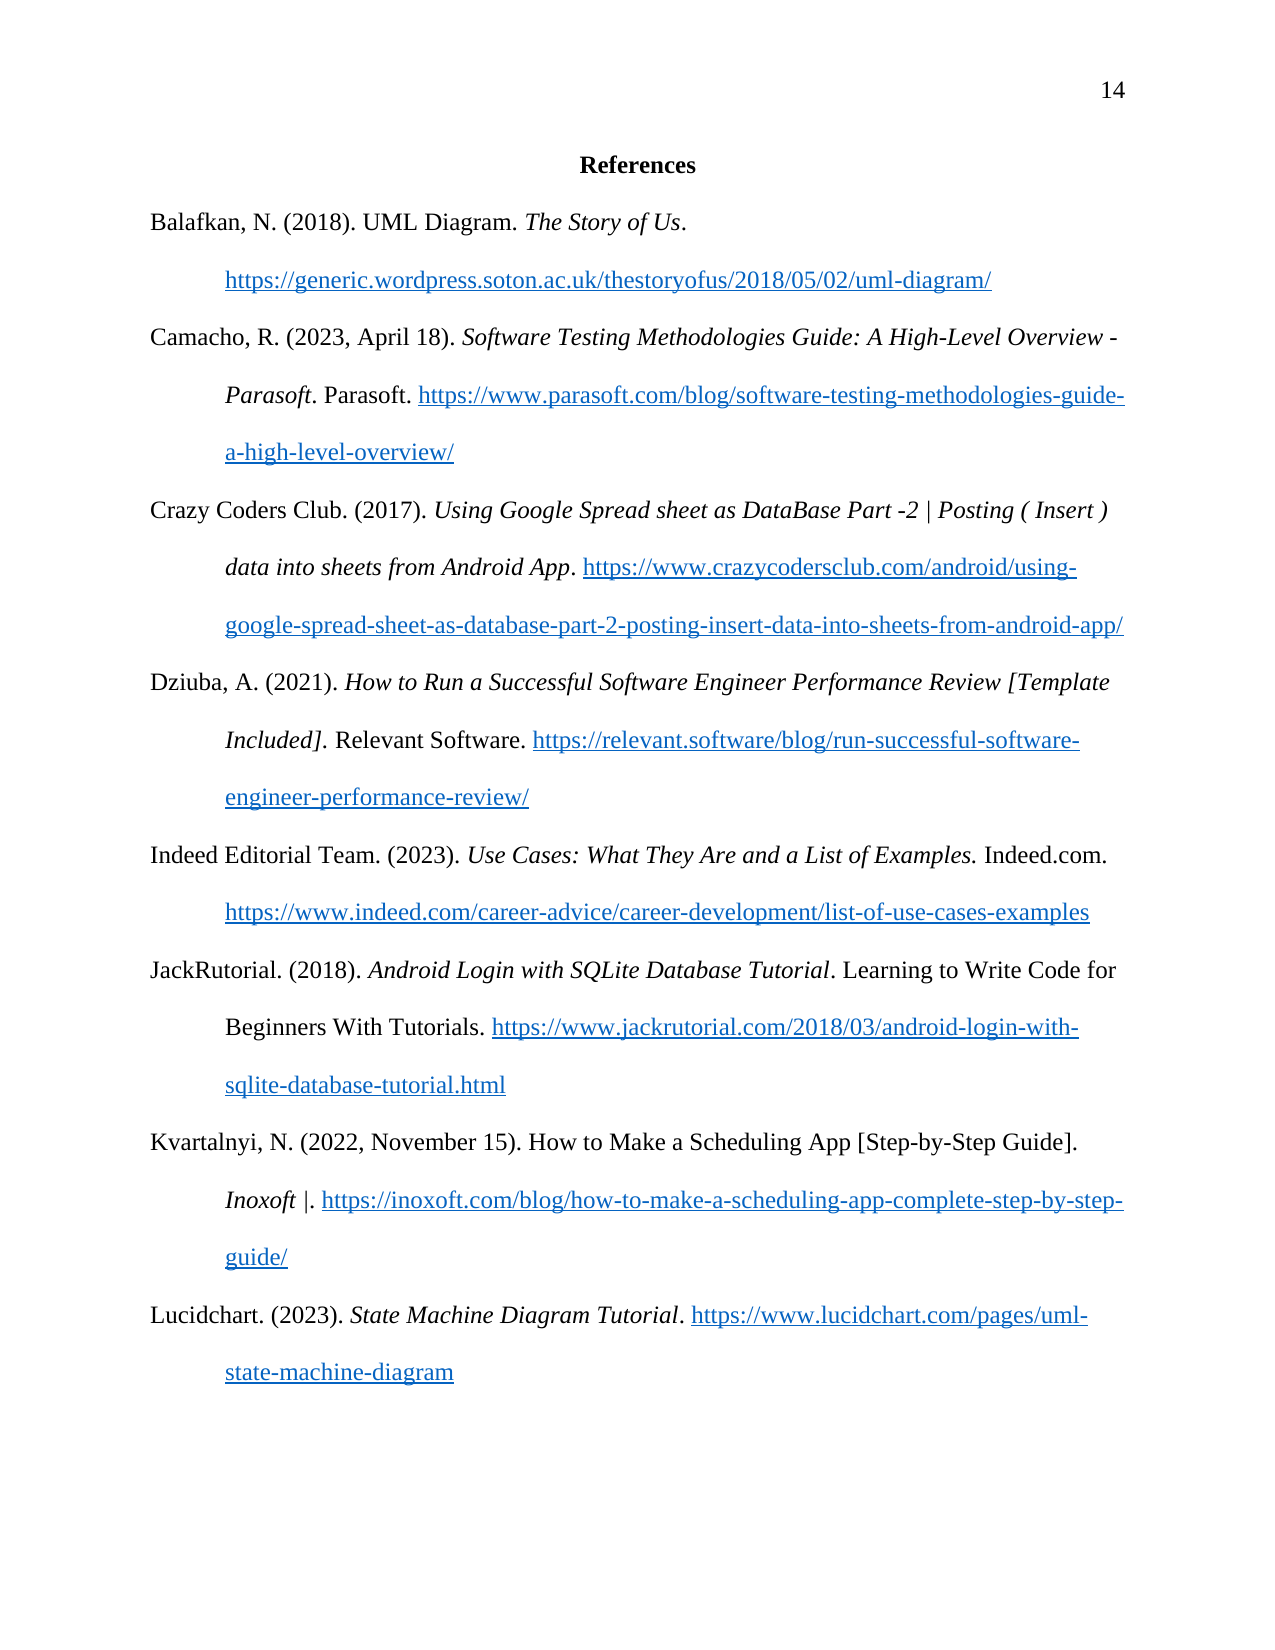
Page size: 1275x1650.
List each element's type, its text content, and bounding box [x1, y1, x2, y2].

text Crazy Coders Club. (2017). Using Google Spread sheet as DataBase Part -2 | Posting ( Insert ) data into sheets from Android App. https://www.crazycodersclub.com/android/using-google-spread-sheet-as-database-part-2-posting-insert-data-into-sheets-from-android-app/ [150, 495, 1125, 639]
text Kvartalnyi, N. (2022, November 15). How to Make a Scheduling App [Step-by-Step Guide]. Inoxoft |. https://inoxoft.com/blog/how-to-make-a-scheduling-app-complete-step-by-step-guide/ [150, 1127, 1125, 1271]
text Indeed Editorial Team. (2023). Use Cases: What They Are and a List of Examples. Indeed.com. https://www.indeed.com/career-advice/career-development/list-of-use-cases-examples [150, 840, 1125, 926]
text Balafkan, N. (2018). UML Diagram. The Story of Us. https://generic.wordpress.soton.ac.uk/thestoryofus/2018/05/02/uml-diagram/ [150, 207, 1125, 294]
text Camacho, R. (2023, April 18). Software Testing Methodologies Guide: A High-Level Overview - Parasoft. Parasoft. https://www.parasoft.com/blog/software-testing-methodologies-guide-a-high-level-overview/ [150, 322, 1125, 466]
text References [150, 150, 1125, 179]
text Dziuba, A. (2021). How to Run a Successful Software Engineer Performance Review [Template Included]. Relevant Software. https://relevant.software/blog/run-successful-software-engineer-performance-review/ [150, 667, 1125, 811]
text JackRutorial. (2018). Android Login with SQLite Database Tutorial. Learning to Write Code for Beginners With Tutorials. https://www.jackrutorial.com/2018/03/android-login-with-sqlite-database-tutorial.html [150, 955, 1125, 1099]
text Lucidchart. (2023). State Machine Diagram Tutorial. https://www.lucidchart.com/pages/uml-state-machine-diagram [150, 1300, 1125, 1386]
